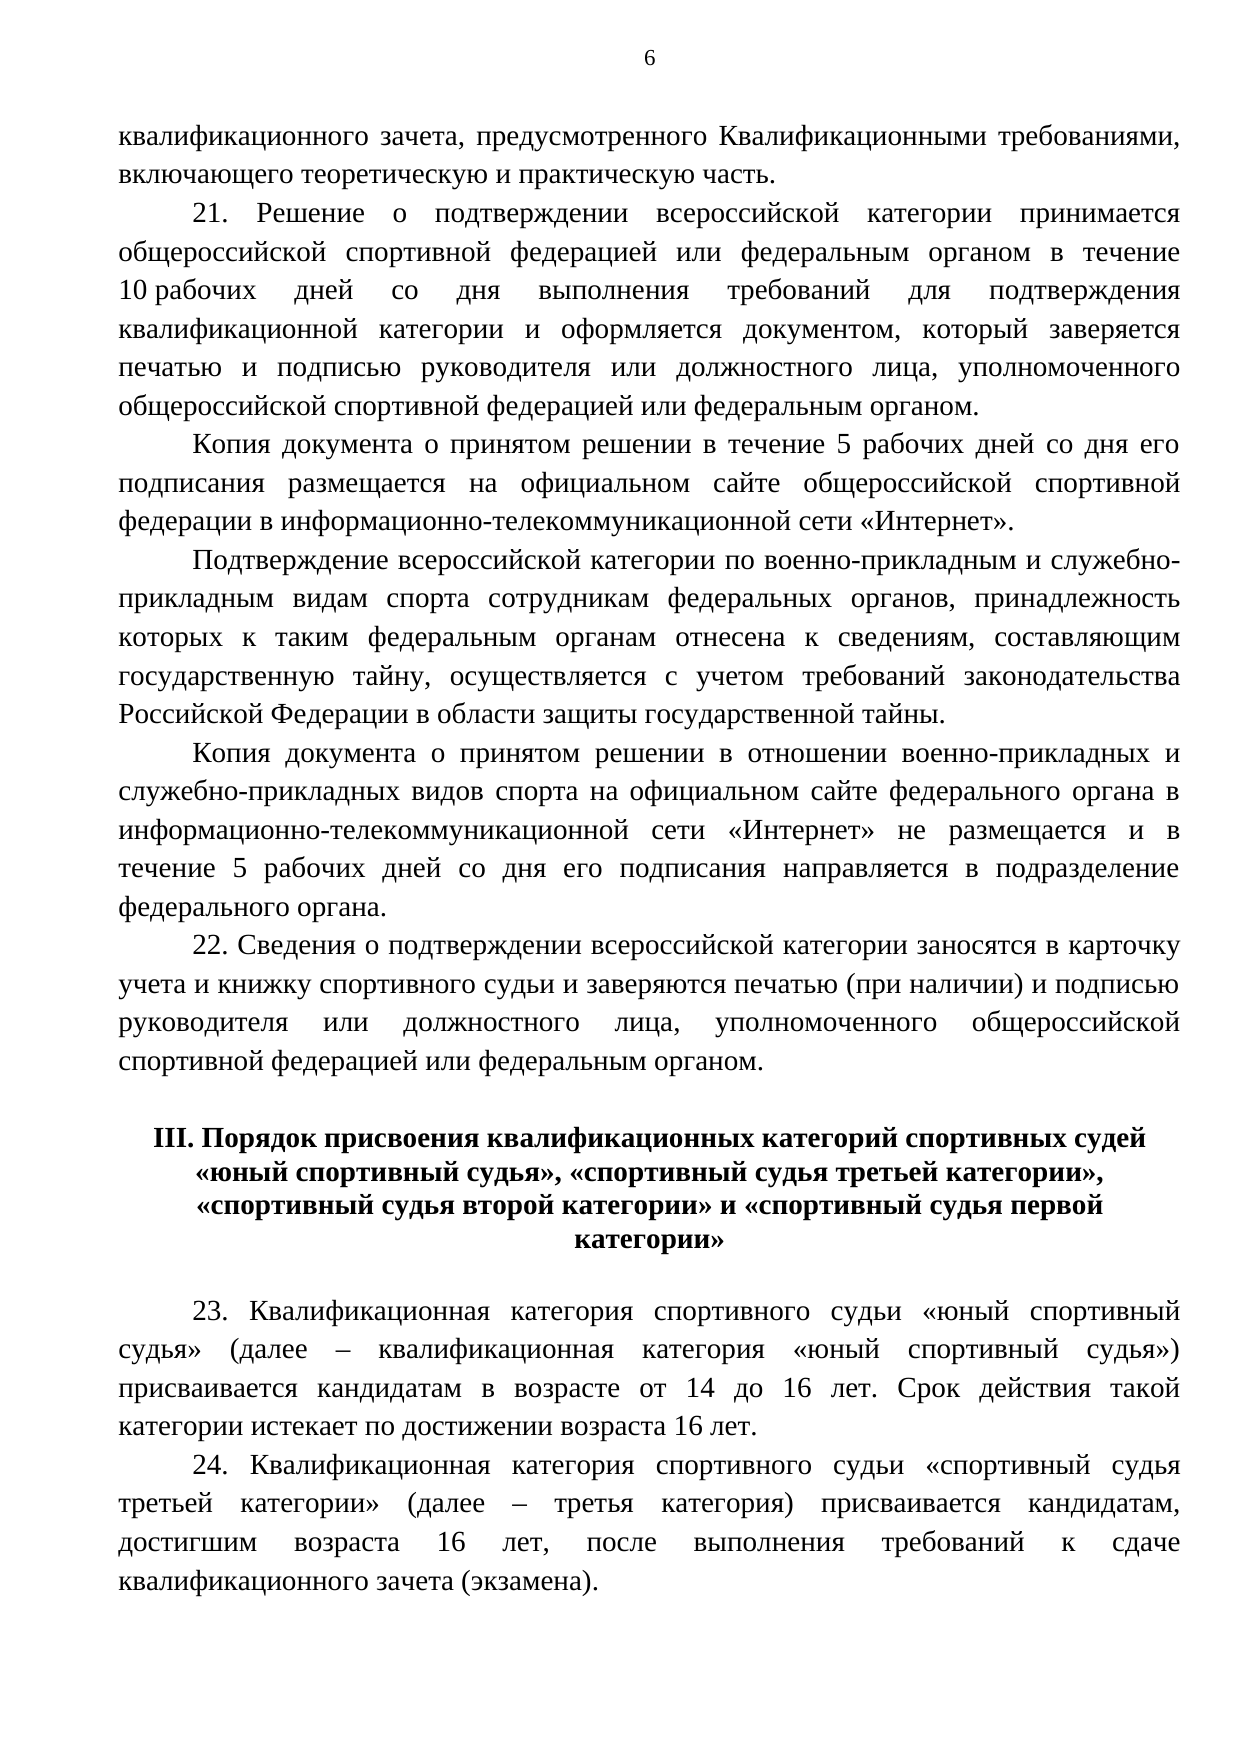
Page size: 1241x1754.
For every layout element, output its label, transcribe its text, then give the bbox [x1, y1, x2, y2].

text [118, 118, 1181, 190]
text 21. Решение о подтверждении всероссийской категории принимается общероссийской спортивной федерацией или федеральным органом в течение 10 рабочих дней со дня выполнения требований для подтверждения квалификационной категории и оформляется документом, который заверяется печатью и подписью руководителя или должностного лица, уполномоченного общероссийской спортивной федерацией или федеральным органом. [118, 195, 1181, 421]
text 23. Квалификационная категория спортивного судьи «юный спортивный судья» (далее – квалификационная категория «юный спортивный судья») присваивается кандидатам в возрасте от 14 до 16 лет. Срок действия такой категории истекает по достижении возраста 16 лет. [118, 1293, 1181, 1442]
text 24. Квалификационная категория спортивного судьи «спортивный судья третьей категории» (далее – третья категория) присваивается кандидатам, достигшим возраста 16 лет, после выполнения требований к сдаче квалификационного зачета (экзамена). [118, 1447, 1181, 1596]
text Копия документа о принятом решении в течение 5 рабочих дней со дня его подписания размещается на официальном сайте общероссийской спортивной федерации в информационно-телекоммуникационной сети «Интернет». [118, 426, 1181, 537]
text III. Порядок присвоения квалификационных категорий спортивных судей «юный спортивный судья», «спортивный судья третьей категории», «спортивный судья второй категории» и «спортивный судья первой категории» [118, 1120, 1181, 1254]
text 22. Сведения о подтверждении всероссийской категории заносятся в карточку учета и книжку спортивного судьи и заверяются печатью (при наличии) и подписью руководителя или должностного лица, уполномоченного общероссийской спортивной федерацией или федеральным органом. [118, 927, 1181, 1077]
list Копия документа о принятом решении в отношении военно-прикладных и служебно-прикладных видов спорта на официальном сайте федерального органа в информационно-телекоммуникационной сети «Интернет» не размещается и в течение 5 рабочих дней со дня его подписания направляется в подразделение федерального органа. [118, 735, 1181, 922]
list Подтверждение всероссийской категории по военно-прикладным и служебно-прикладным видам спорта сотрудникам федеральных органов, принадлежность которых к таким федеральным органам отнесена к сведениям, составляющим государственную тайну, осуществляется с учетом требований законодательства Российской Федерации в области защиты государственной тайны. [118, 542, 1181, 730]
